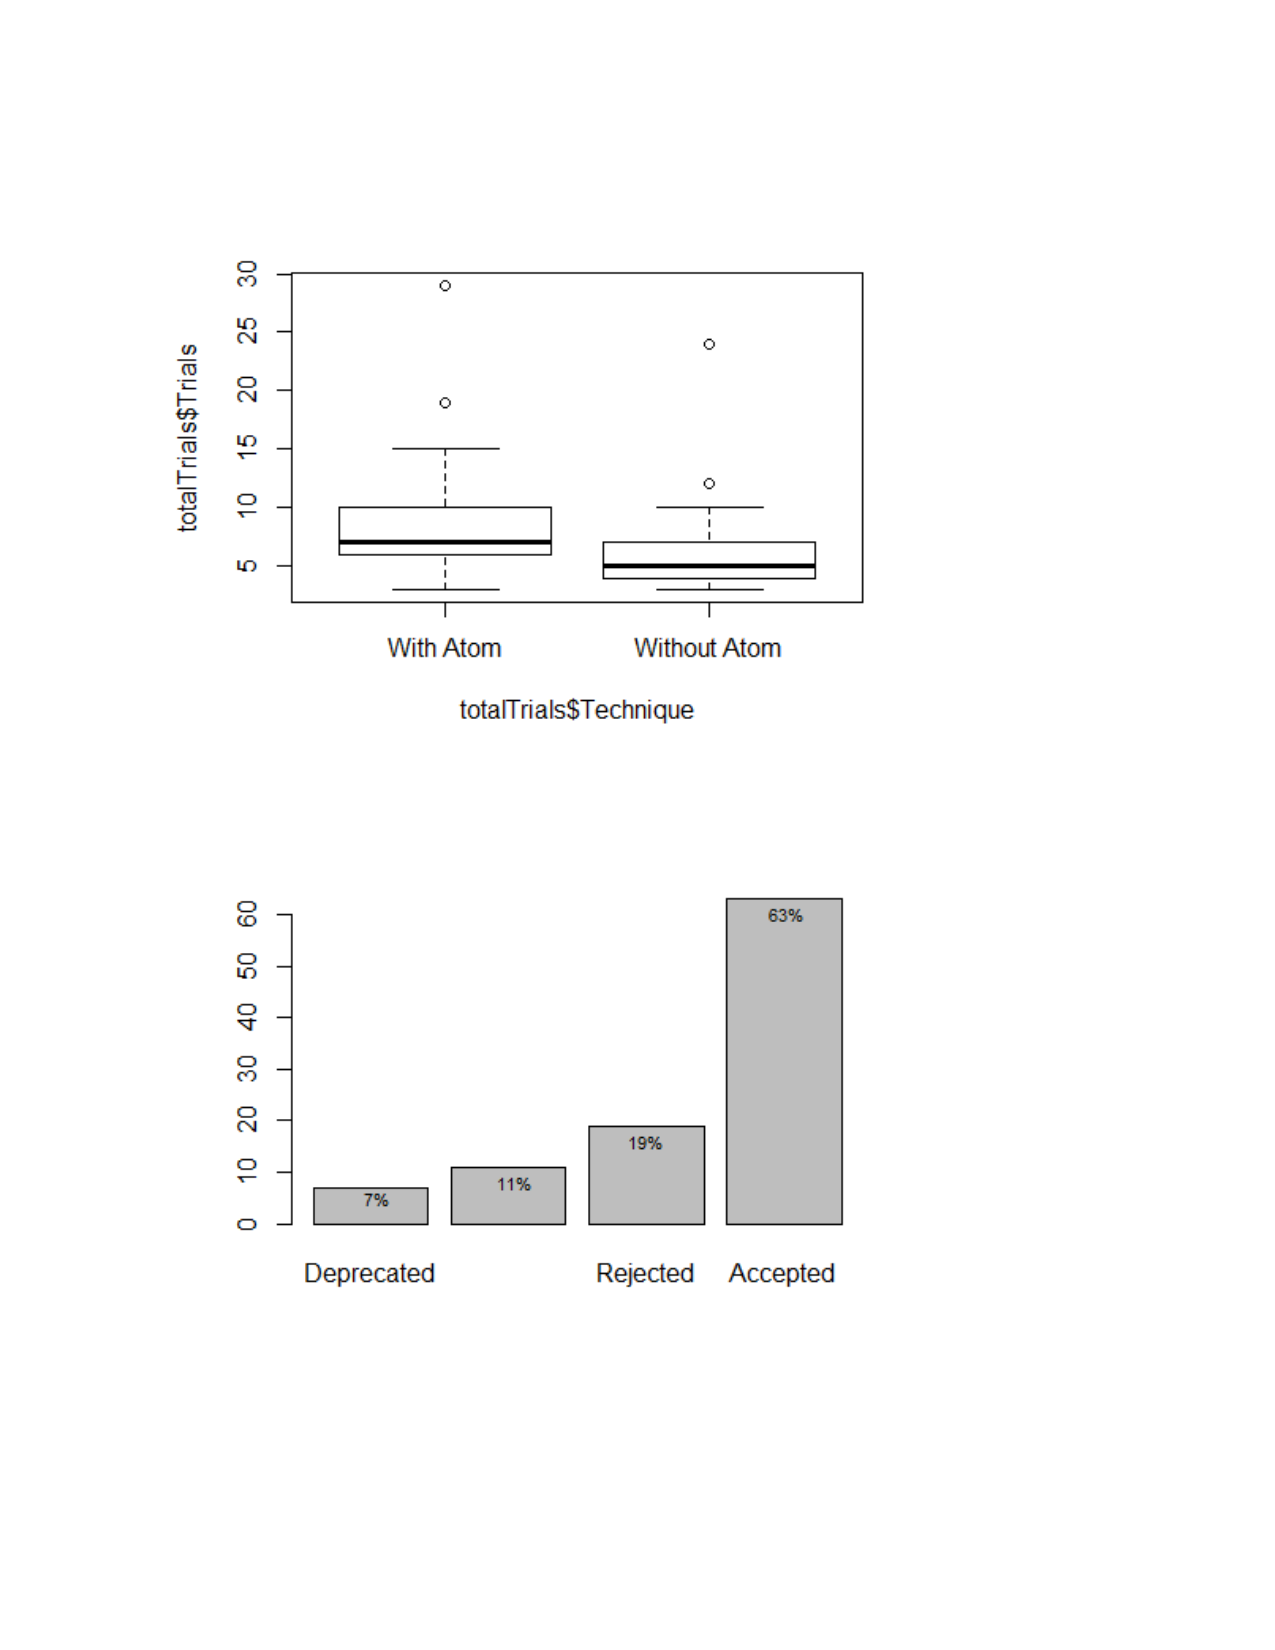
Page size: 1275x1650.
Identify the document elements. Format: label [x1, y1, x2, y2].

picture [168, 150, 927, 757]
picture [168, 775, 927, 1382]
